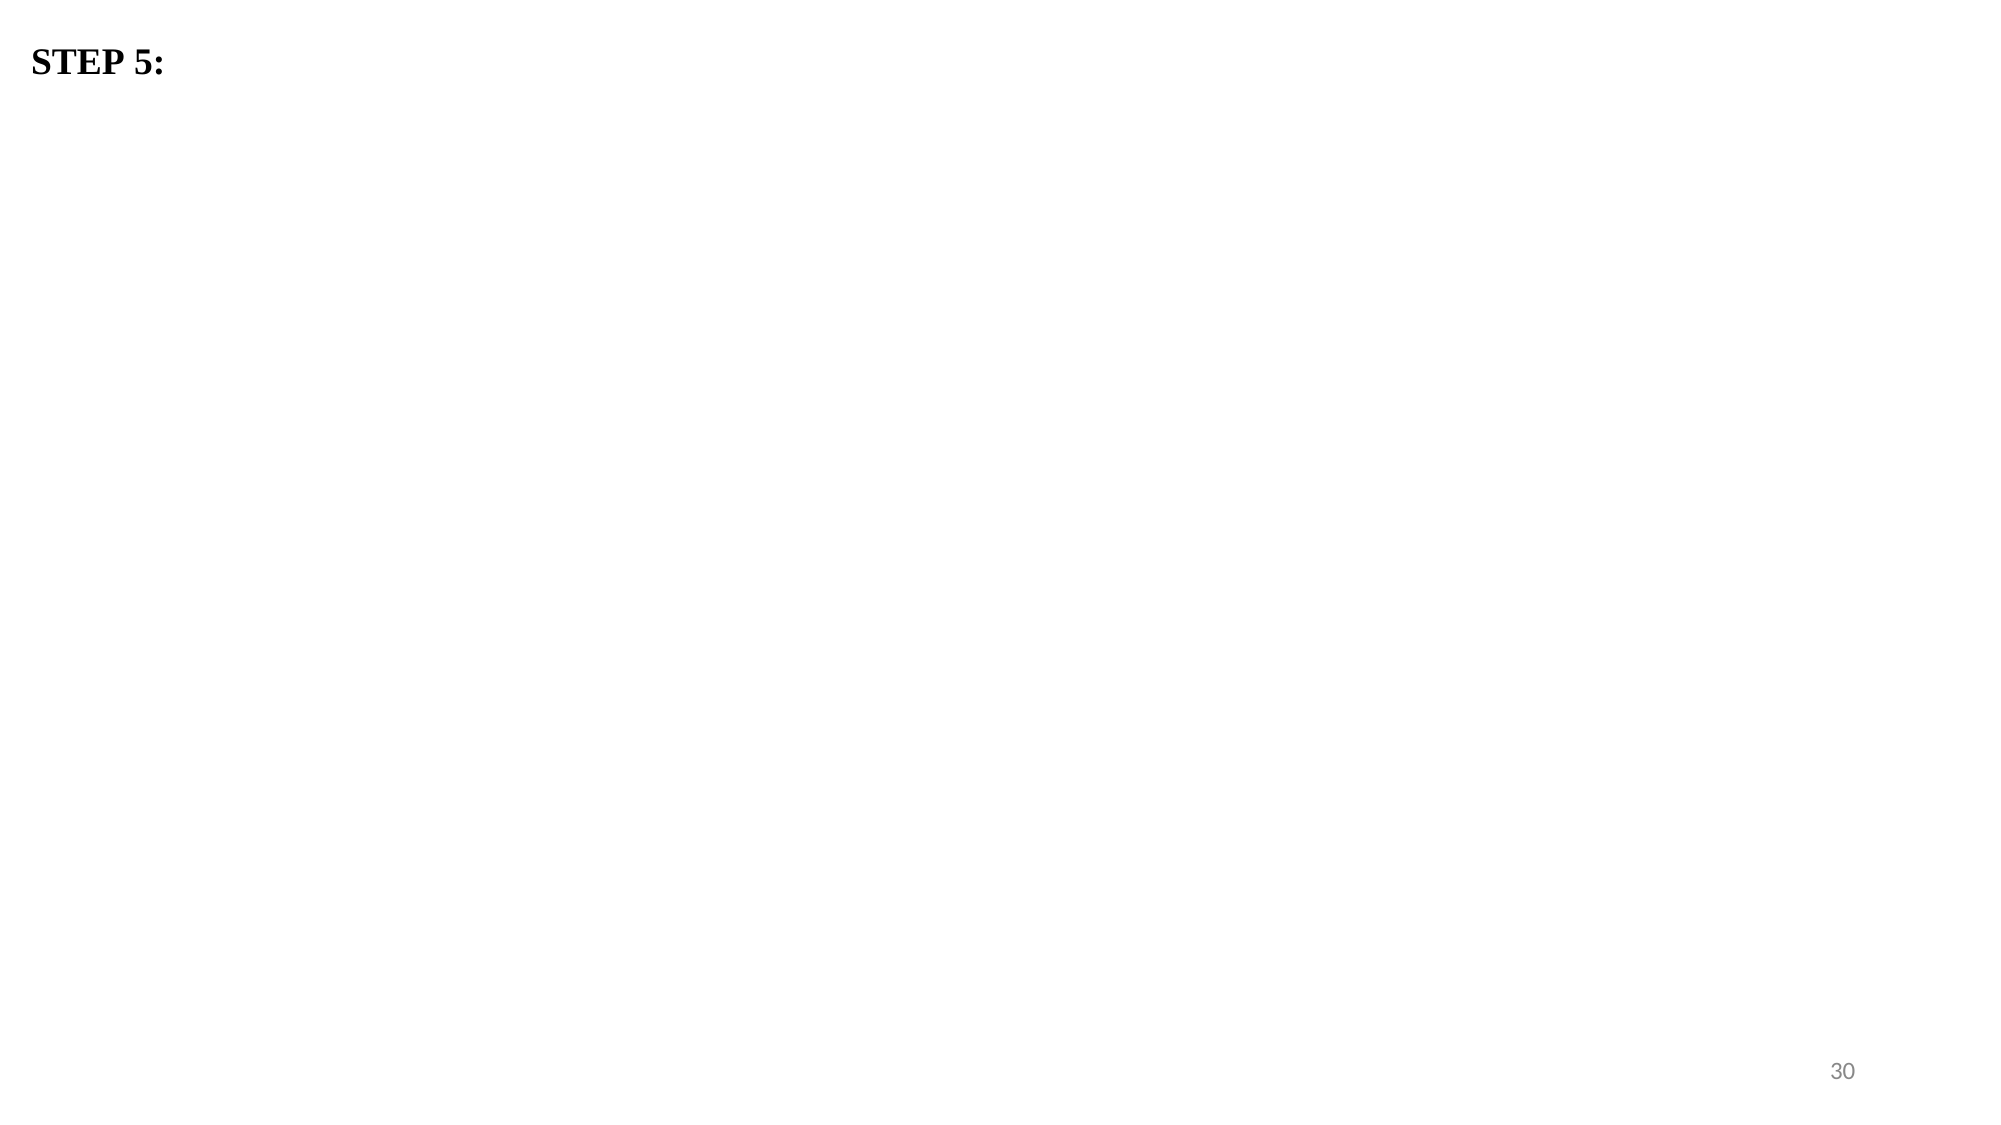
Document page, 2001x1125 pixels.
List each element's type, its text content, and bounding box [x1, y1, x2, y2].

text STEP 5: [31, 40, 1325, 83]
